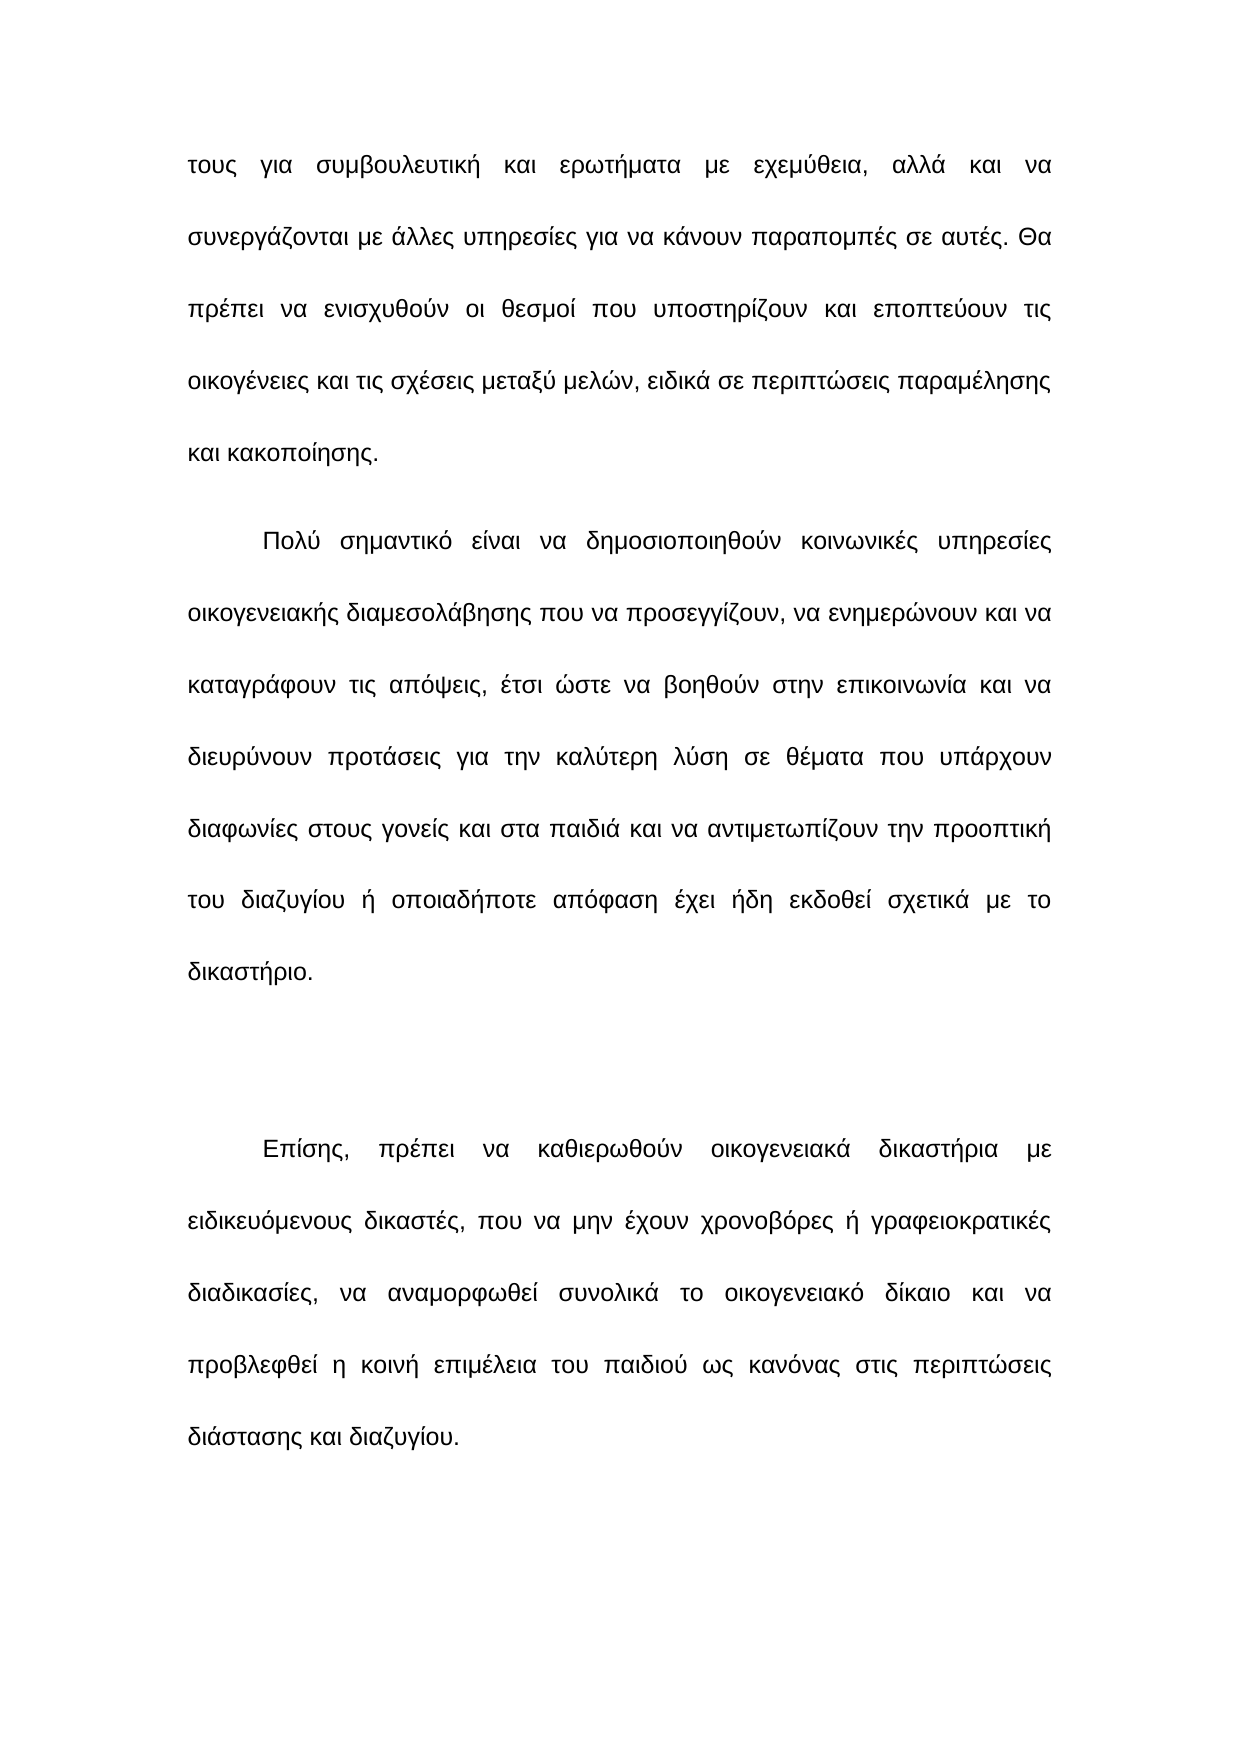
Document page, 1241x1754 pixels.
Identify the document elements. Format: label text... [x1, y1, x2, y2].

text Πολύ σημαντικό είναι να δημοσιοποιηθούν κοινωνικές υπηρεσίες οικογενειακής διαμεσολάβησης που να προσεγγίζουν, να ενημερώνουν και να καταγράφουν τις απόψεις, έτσι ώστε να βοηθούν στην επικοινωνία και να διευρύνουν προτάσεις για την καλύτερη λύση σε θέματα που υπάρχουν διαφωνίες στους γονείς και στα παιδιά και να αντιμετωπίζουν την προοπτική του διαζυγίου ή οποιαδήποτε απόφαση έχει ήδη εκδοθεί σχετικά με το δικαστήριο. [187, 526, 1053, 986]
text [187, 150, 1053, 466]
text Επίσης, πρέπει να καθιερωθούν οικογενειακά δικαστήρια με ειδικευόμενους δικαστές, που να μην έχουν χρονοβόρες ή γραφειοκρατικές διαδικασίες, να αναμορφωθεί συνολικά το οικογενειακό δίκαιο και να προβλεφθεί η κοινή επιμέλεια του παιδιού ως κανόνας στις περιπτώσεις διάστασης και διαζυγίου. [187, 1134, 1053, 1451]
